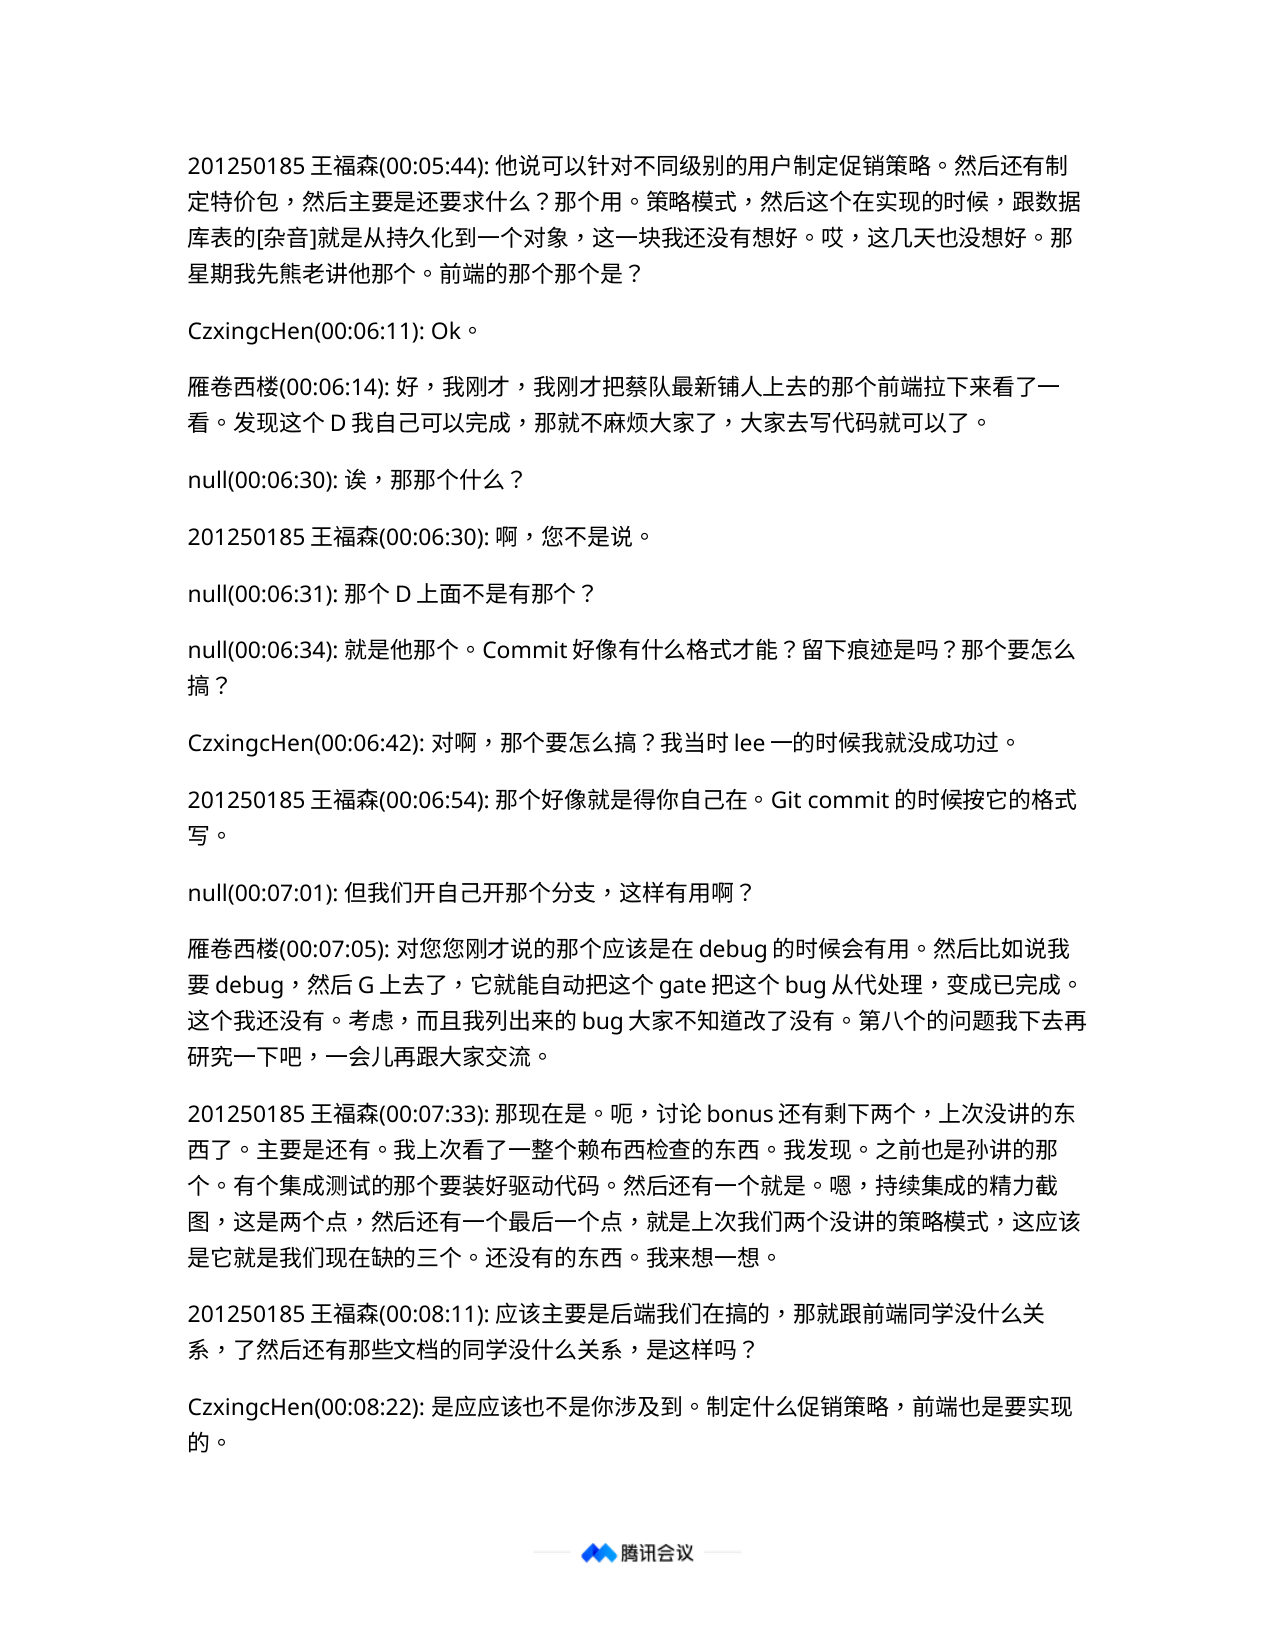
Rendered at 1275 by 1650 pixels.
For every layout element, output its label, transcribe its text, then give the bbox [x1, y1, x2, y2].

text null(00:07:01): 但我们开自己开那个分支，这样有用啊？ [187, 877, 1087, 908]
text 201250185王福森(00:08:11): 应该主要是后端我们在搞的，那就跟前端同学没什么关系，了然后还有那些文档的同学没什么关系，是这样吗？ [187, 1298, 1087, 1366]
text 201250185王福森(00:06:54): 那个好像就是得你自己在。Git commit的时候按它的格式写。 [187, 784, 1087, 851]
text CzxingcHen(00:06:11): Ok。 [187, 314, 1087, 346]
text 雁卷西楼(00:07:05): 对您您刚才说的那个应该是在debug的时候会有用。然后比如说我要debug，然后G上去了，它就能自动把这个gate把这个bug从代处理，变成已完成。这个我还没有。考虑，而且我列出来的bug大家不知道改了没有。第八个的问题我下去再研究一下吧，一会儿再跟大家交流。 [187, 933, 1087, 1072]
text 201250185王福森(00:06:30): 啊，您不是说。 [187, 521, 1087, 552]
text CzxingcHen(00:06:42): 对啊，那个要怎么搞？我当时lee一的时候我就没成功过。 [187, 727, 1087, 758]
text 雁卷西楼(00:06:14): 好，我刚才，我刚才把蔡队最新铺人上去的那个前端拉下来看了一看。发现这个D我自己可以完成，那就不麻烦大家了，大家去写代码就可以了。 [187, 371, 1087, 438]
text null(00:06:30): 诶，那那个什么？ [187, 464, 1087, 495]
text CzxingcHen(00:08:22): 是应应该也不是你涉及到。制定什么促销策略，前端也是要实现的。 [187, 1391, 1087, 1458]
text null(00:06:31): 那个D上面不是有那个？ [187, 578, 1087, 609]
text 201250185王福森(00:05:44): 他说可以针对不同级别的用户制定促销策略。然后还有制定特价包，然后主要是还要求什么？那个用。策略模式，然后这个在实现的时候，跟数据库表的[杂音]就是从持久化到一个对象，这一块我还没有想好。哎，这几天也没想好。那星期我先熊老讲他那个。前端的那个那个是？ [187, 150, 1087, 289]
text 201250185王福森(00:07:33): 那现在是。呃，讨论bonus还有剩下两个，上次没讲的东西了。主要是还有。我上次看了一整个赖布西检查的东西。我发现。之前也是孙讲的那个。有个集成测试的那个要装好驱动代码。然后还有一个就是。嗯，持续集成的精力截图，这是两个点，然后还有一个最后一个点，就是上次我们两个没讲的策略模式，这应该是它就是我们现在缺的三个。还没有的东西。我来想一想。 [187, 1098, 1087, 1273]
text null(00:06:34): 就是他那个。Commit好像有什么格式才能？留下痕迹是吗？那个要怎么搞？ [187, 634, 1087, 702]
picture [533, 1543, 742, 1563]
